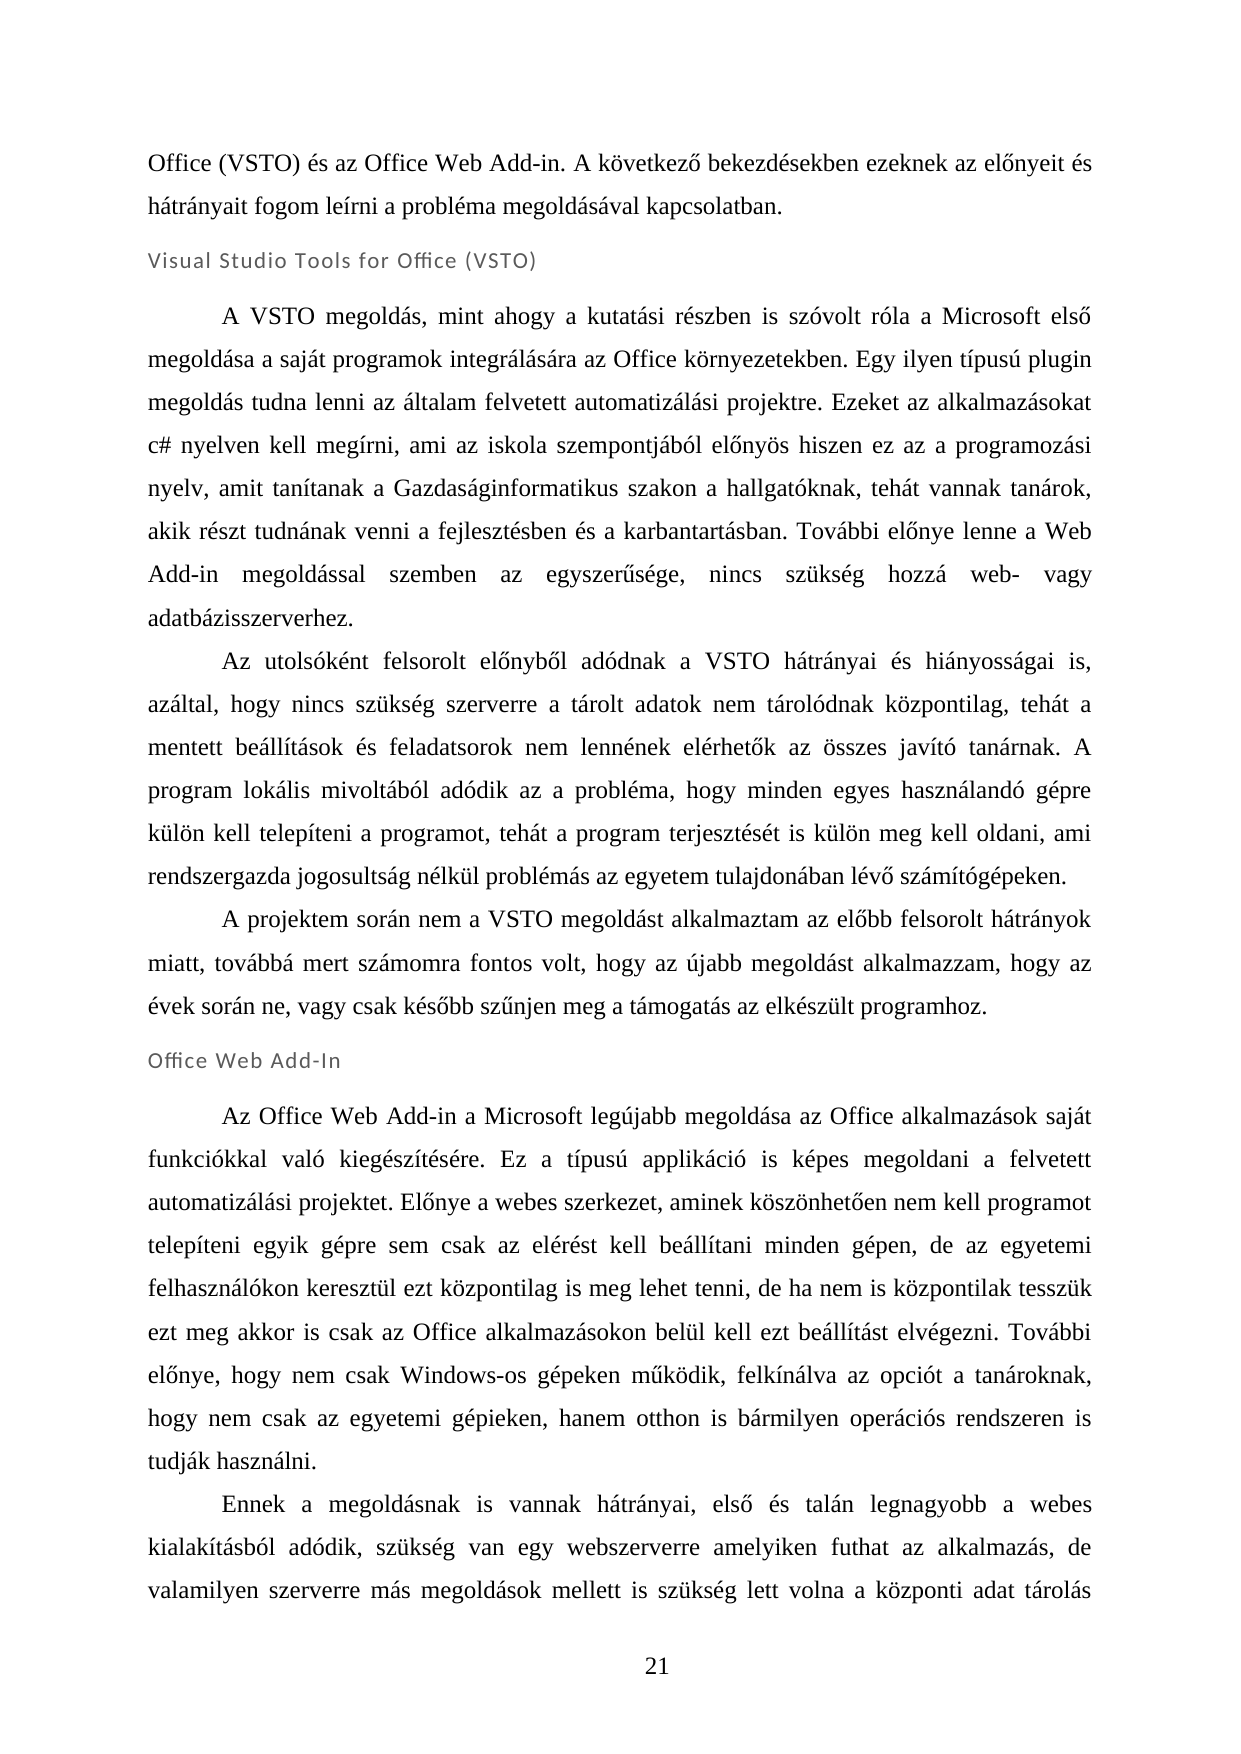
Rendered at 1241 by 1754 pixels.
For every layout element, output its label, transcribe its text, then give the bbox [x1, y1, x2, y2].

subtitle Office Web Add-In [148, 1046, 1093, 1074]
text Az Office Web Add-in a Microsoft legújabb megoldása az Office alkalmazások saját funkciókkal való kiegészítésére. Ez a típusú applikáció is képes megoldani a felvetett automatizálási projektet. Előnye a webes szerkezet, aminek köszönhetően nem kell programot telepíteni egyik gépre sem csak az elérést kell beállítani minden gépen, de az egyetemi felhasználókon keresztül ezt központilag is meg lehet tenni, de ha nem is központilak tesszük ezt meg akkor is csak az Office alkalmazásokon belül kell ezt beállítást elvégezni. További előnye, hogy nem csak Windows-os gépeken működik, felkínálva az opciót a tanároknak, hogy nem csak az egyetemi gépieken, hanem otthon is bármilyen operációs rendszeren is tudják használni. [148, 1101, 1093, 1475]
text A VSTO megoldás, mint ahogy a kutatási részben is szóvolt róla a Microsoft első megoldása a saját programok integrálására az Office környezetekben. Egy ilyen típusú plugin megoldás tudna lenni az általam felvetett automatizálási projektre. Ezeket az alkalmazásokat c# nyelven kell megírni, ami az iskola szempontjából előnyös hiszen ez az a programozási nyelv, amit tanítanak a Gazdaságinformatikus szakon a hallgatóknak, tehát vannak tanárok, akik részt tudnának venni a fejlesztésben és a karbantartásban. További előnye lenne a Web Add-in megoldással szemben az egyszerűsége, nincs szükség hozzá web- vagy adatbázisszerverhez. [148, 301, 1093, 631]
text A projektem során nem a VSTO megoldást alkalmaztam az előbb felsorolt hátrányok miatt, továbbá mert számomra fontos volt, hogy az újabb megoldást alkalmazzam, hogy az évek során ne, vagy csak később szűnjen meg a támogatás az elkészült programhoz. [148, 904, 1093, 1019]
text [148, 148, 1093, 219]
text Az utolsóként felsorolt előnyből adódnak a VSTO hátrányai és hiányosságai is, azáltal, hogy nincs szükség szerverre a tárolt adatok nem tárolódnak központilag, tehát a mentett beállítások és feladatsorok nem lennének elérhetők az összes javító tanárnak. A program lokális mivoltából adódik az a probléma, hogy minden egyes használandó gépre külön kell telepíteni a programot, tehát a program terjesztését is külön meg kell oldani, ami rendszergazda jogosultság nélkül problémás az egyetem tulajdonában lévő számítógépeken. [148, 646, 1093, 890]
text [148, 1489, 1093, 1604]
subtitle Visual Studio Tools for Office (VSTO) [148, 246, 1093, 274]
